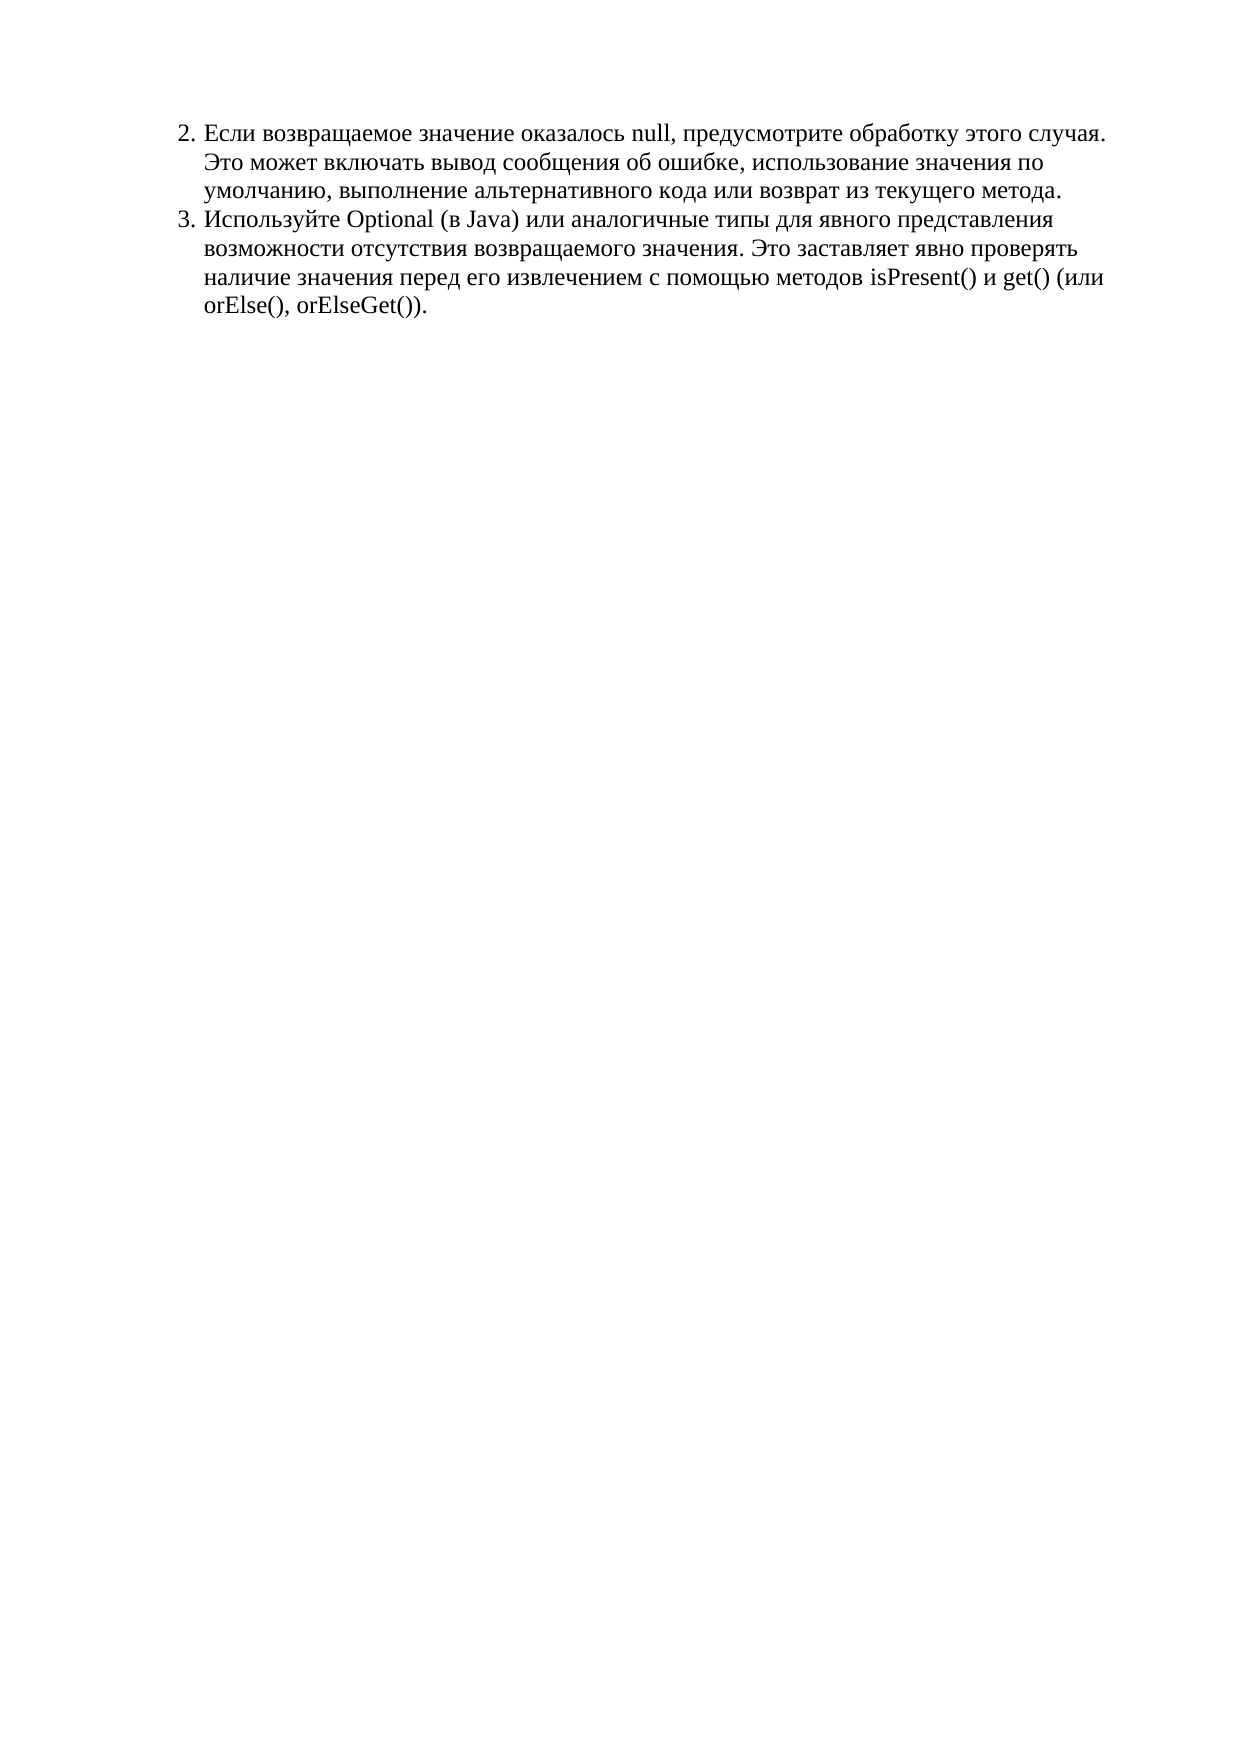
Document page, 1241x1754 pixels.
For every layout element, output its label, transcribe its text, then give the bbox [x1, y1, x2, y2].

list Если возвращаемое значение оказалось null, предусмотрите обработку этого случая. Это может включать вывод сообщения об ошибке, использование значения по умолчанию, выполнение альтернативного кода или возврат из текущего метода. [177, 118, 1152, 204]
list Используйте Optional (в Java) или аналогичные типы для явного представления возможности отсутствия возвращаемого значения. Это заставляет явно проверять наличие значения перед его извлечением с помощью методов isPresent() и get() (или orElse(), orElseGet()). [177, 204, 1152, 319]
